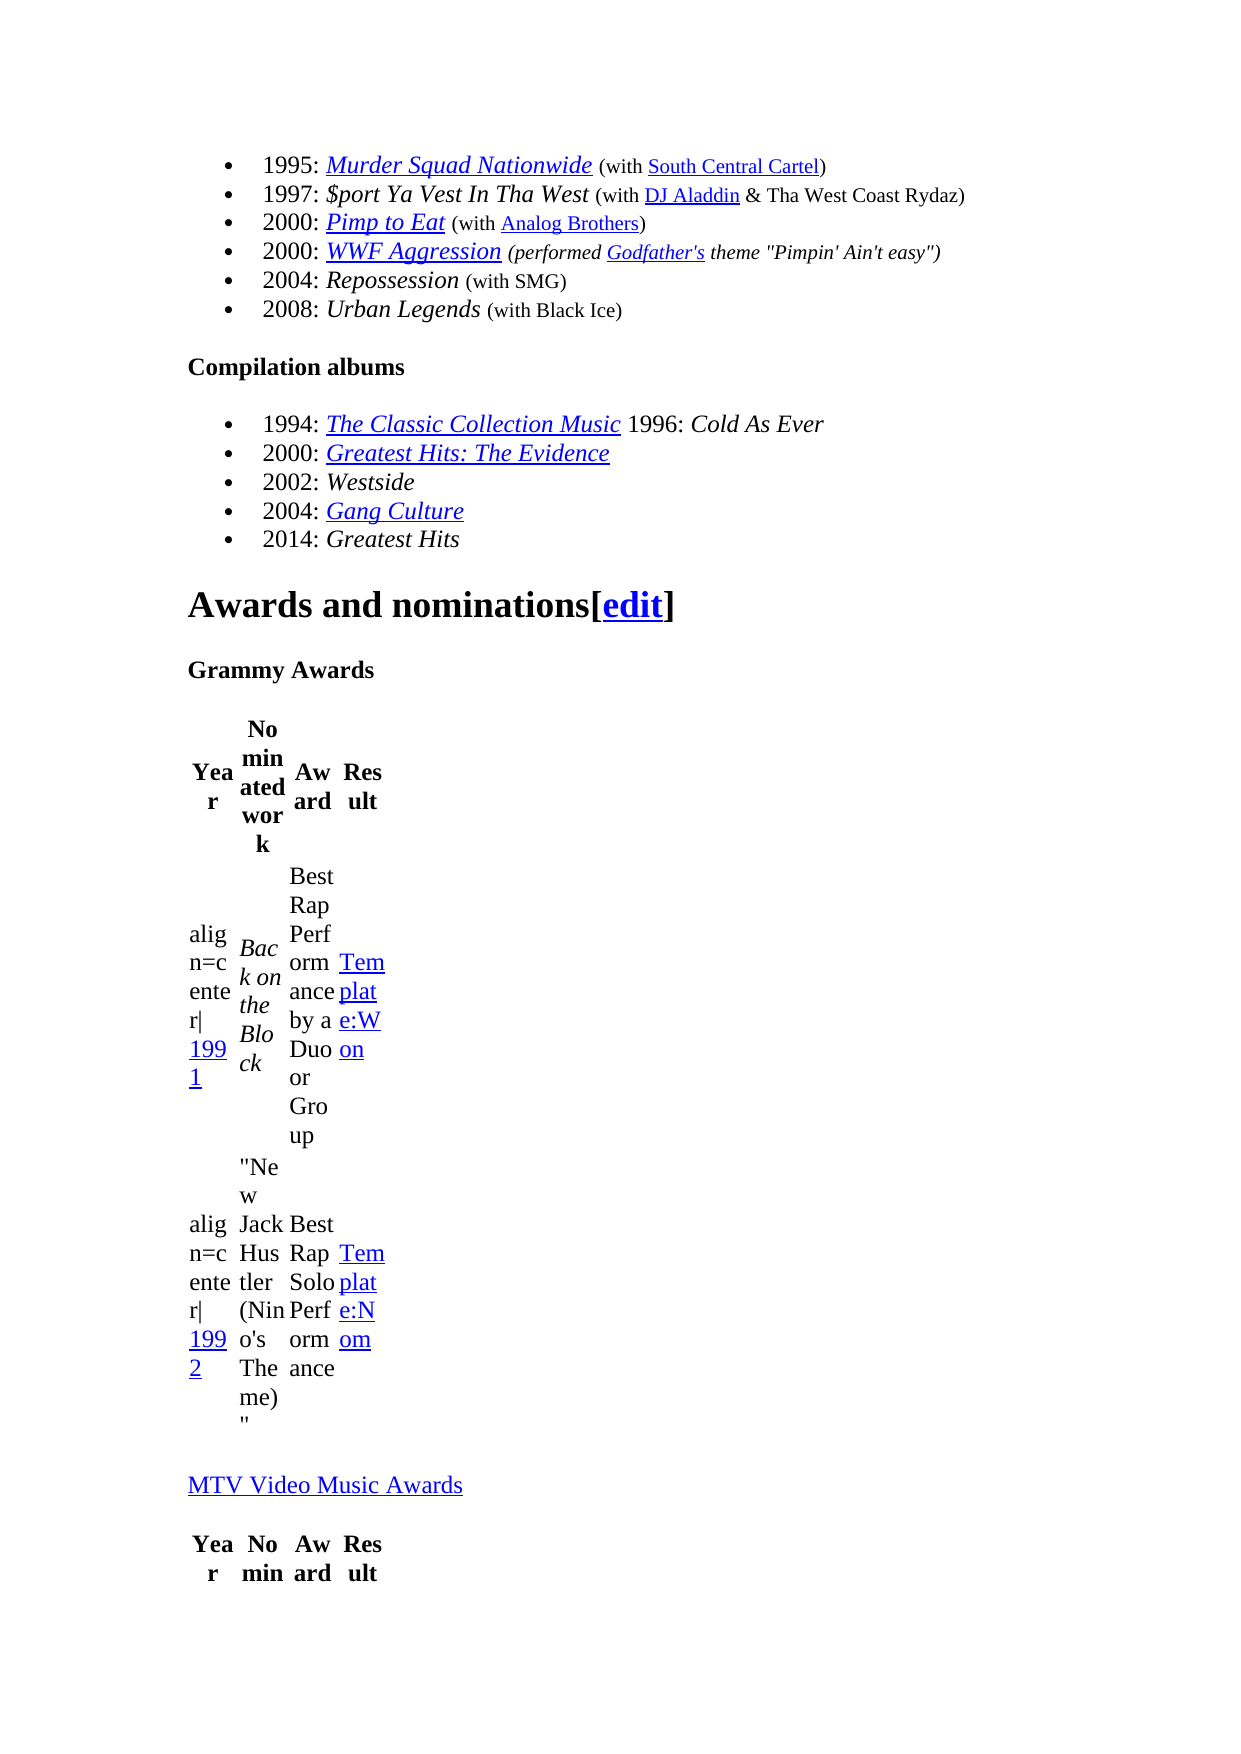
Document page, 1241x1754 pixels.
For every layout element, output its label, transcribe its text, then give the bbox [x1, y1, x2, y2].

list 2014: Greatest Hits [225, 524, 1053, 553]
table_header Nominated work [238, 1528, 287, 1588]
list 2000: Pimp to Eat (with Analog Brothers) [225, 207, 1053, 236]
list 1995: Murder Squad Nationwide (with South Central Cartel) [225, 150, 1053, 179]
table_header Award [288, 713, 337, 859]
list 2000: WWF Aggression (performed Godfather's theme "Pimpin' Ain't easy") [225, 236, 1053, 265]
list 2008: Urban Legends (with Black Ice) [225, 294, 1053, 322]
list 2004: Repossession (with SMG) [225, 265, 1053, 294]
text MTV Video Music Awards [187, 1470, 1053, 1499]
table_header Result [338, 713, 387, 859]
text Grammy Awards [187, 655, 1053, 683]
list 1994: The Classic Collection Music 1996: Cold As Ever [225, 409, 1053, 438]
list 2004: Gang Culture [225, 496, 1053, 524]
text Compilation albums [187, 352, 1053, 380]
table_cell align=center|1991 [188, 860, 237, 1150]
table_cell Best Rap Solo Performance [288, 1150, 337, 1441]
table_header Nominated work [238, 713, 287, 859]
table_cell align=center|1992 [188, 1150, 237, 1441]
table_cell Template:Won [338, 860, 387, 1150]
list 2000: Greatest Hits: The Evidence [225, 438, 1053, 467]
list 2002: Westside [225, 467, 1053, 496]
table_cell Template:Nom [338, 1150, 387, 1441]
table_header Year [188, 1528, 237, 1588]
table_cell Back on the Block [238, 860, 287, 1150]
list 1997: $port Ya Vest In Tha West (with DJ Aladdin & Tha West Coast Rydaz) [225, 179, 1053, 207]
table_cell "New Jack Hustler (Nino's Theme)" [238, 1150, 287, 1441]
table_cell Best Rap Performance by a Duo or Group [288, 860, 337, 1150]
table_header Award [288, 1528, 337, 1588]
subtitle Awards and nominations[edit] [187, 582, 1053, 626]
table_header Year [188, 713, 237, 859]
table_header Result [338, 1528, 387, 1588]
